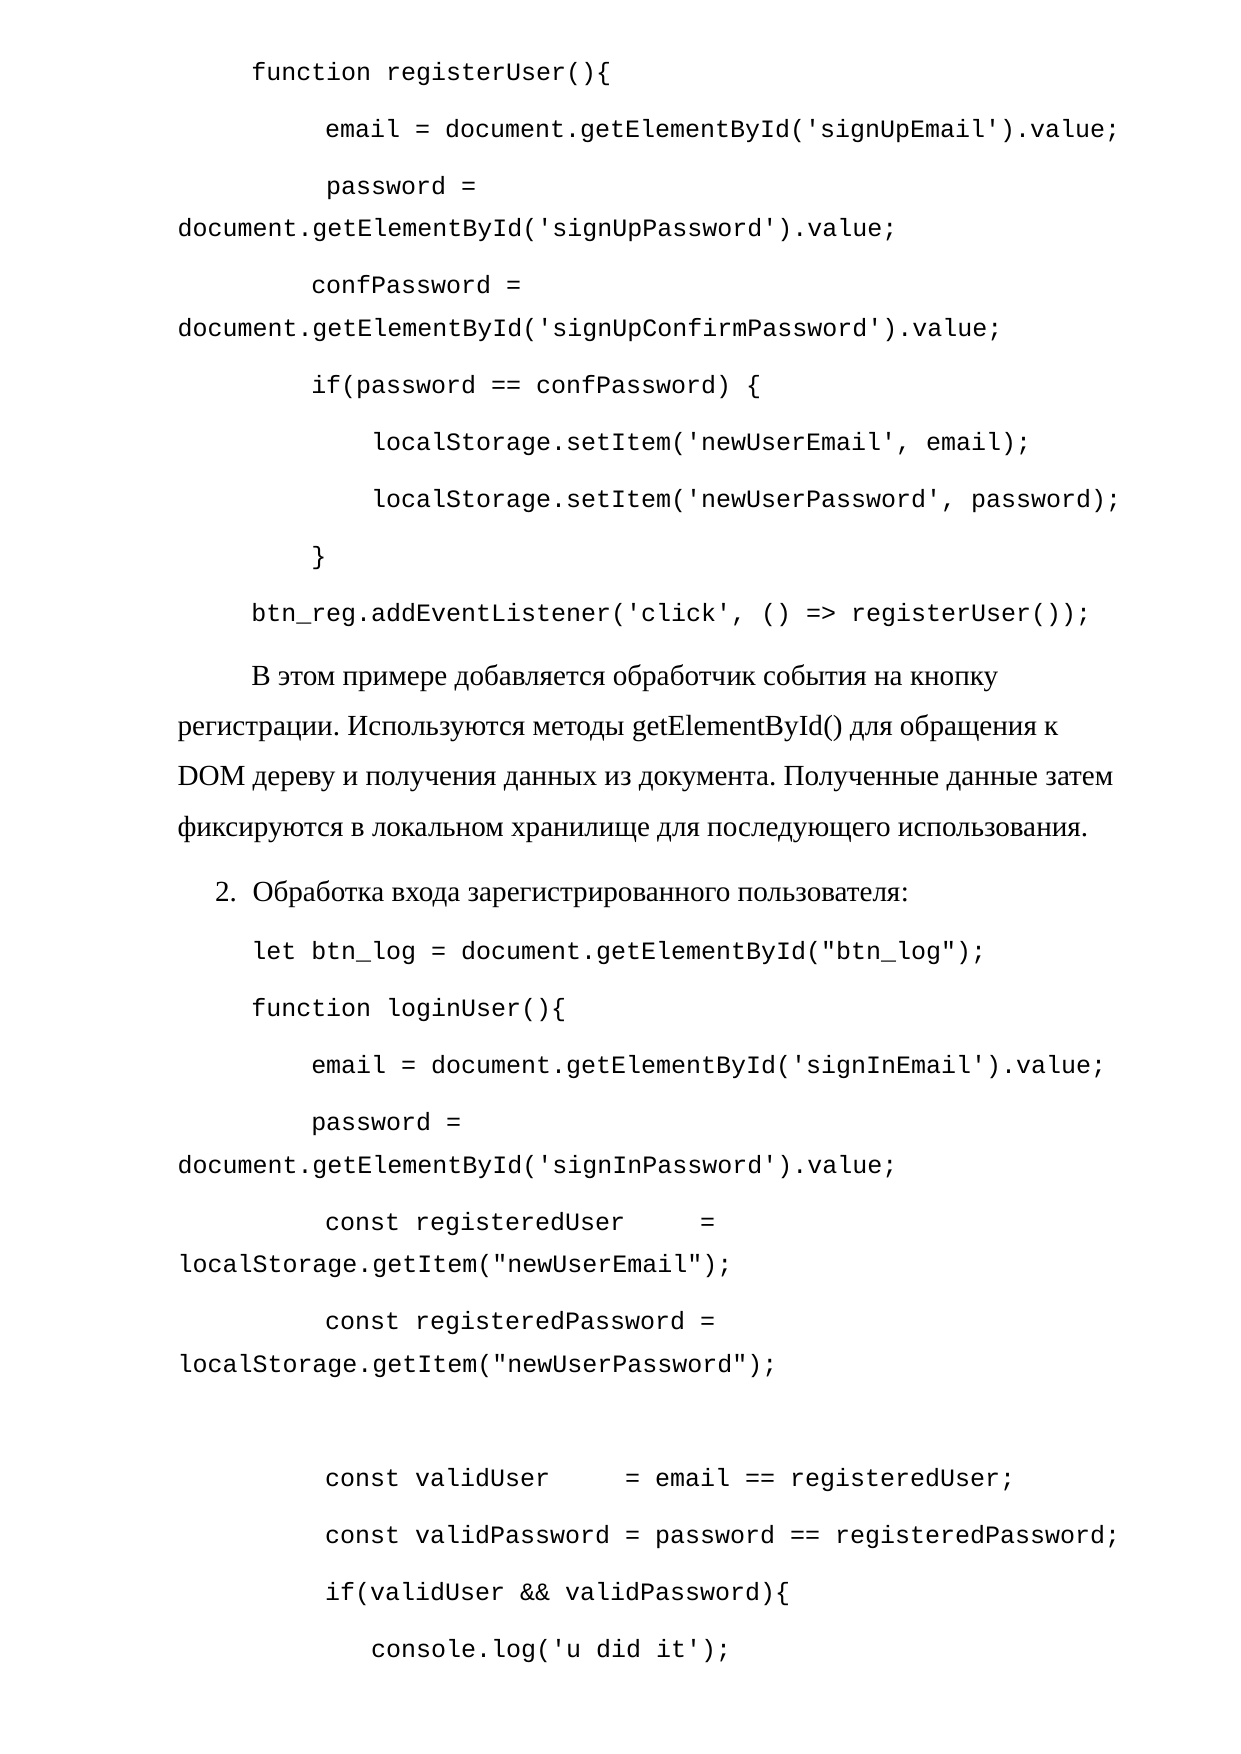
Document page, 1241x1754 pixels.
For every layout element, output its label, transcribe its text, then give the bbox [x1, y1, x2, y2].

text password = document.getElementById('signUpPassword').value; [177, 173, 1122, 244]
text password = document.getElementById('signInPassword').value; [177, 1110, 1122, 1181]
text btn_reg.addEventListener('click', () => registerUser()); [177, 601, 1122, 629]
list Обработка входа зарегистрированного пользователя: [215, 874, 1122, 907]
text } [177, 544, 1122, 572]
text if(validUser && validPassword){ [177, 1580, 1122, 1608]
text confPassword = document.getElementById('signUpConfirmPassword').value; [177, 273, 1122, 344]
text const validPassword = password == registeredPassword; [177, 1523, 1122, 1551]
text function loginUser(){ [177, 996, 1122, 1024]
text localStorage.setItem('newUserEmail', email); [177, 429, 1122, 458]
text В этом примере добавляется обработчик события на кнопку регистрации. Используются методы getElementById() для обращения к DOM дереву и получения данных из документа. Полученные данные затем фиксируются в локальном хранилище для последующего использования. [177, 658, 1122, 842]
text console.log('u did it'); [177, 1637, 1122, 1665]
text email = document.getElementById('signInEmail').value; [177, 1053, 1122, 1081]
text email = document.getElementById('signUpEmail').value; [177, 116, 1122, 144]
text if(password == confPassword) { [177, 372, 1122, 401]
text localStorage.setItem('newUserPassword', password); [177, 487, 1122, 515]
text function registerUser(){ [177, 59, 1122, 87]
text const registeredPassword = localStorage.getItem("newUserPassword"); [177, 1309, 1122, 1380]
text let btn_log = document.getElementById("btn_log"); [177, 938, 1122, 967]
text const validUser = email == registeredUser; [177, 1466, 1122, 1494]
text const registeredUser = localStorage.getItem("newUserEmail"); [177, 1209, 1122, 1280]
